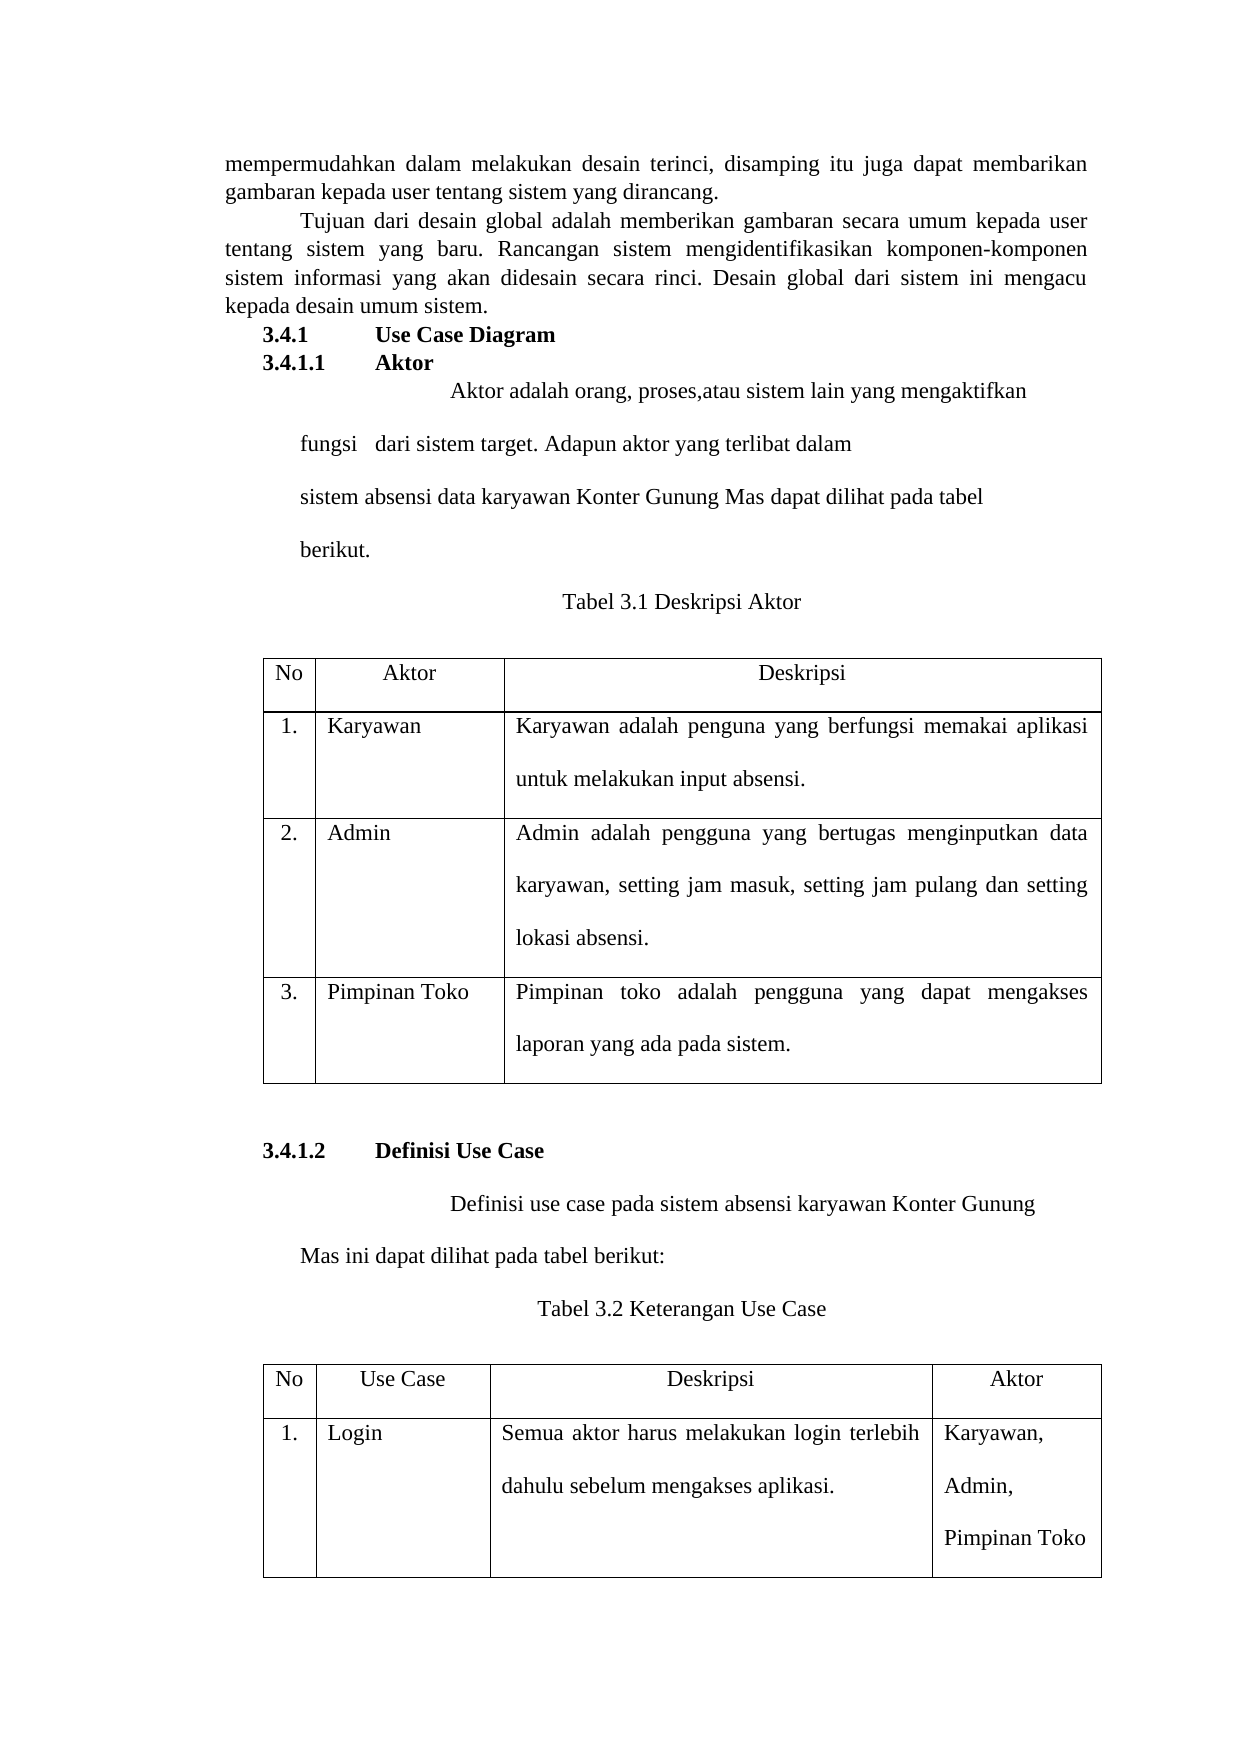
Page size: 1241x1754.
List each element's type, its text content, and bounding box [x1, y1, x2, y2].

table_cell Login [317, 1419, 490, 1577]
list Definisi use case pada sistem absensi karyawan Konter Gunung Mas ini dapat dilihat pada tabel berikut: [275, 1189, 1089, 1269]
table_header Aktor [316, 659, 504, 711]
table_cell Karyawan adalah penguna yang berfungsi memakai aplikasi untuk melakukan input absensi. [505, 713, 1101, 818]
table_cell 3. [264, 978, 315, 1083]
table_cell 1. [264, 1419, 316, 1577]
table_header No [264, 659, 315, 711]
table_header Aktor [933, 1365, 1101, 1418]
table_cell Pimpinan toko adalah pengguna yang dapat mengakses laporan yang ada pada sistem. [505, 978, 1101, 1083]
table_cell Admin [316, 819, 504, 977]
list Tabel 3.2 Keterangan Use Case [275, 1295, 1089, 1321]
list Definisi Use Case [262, 1137, 1089, 1163]
list Use Case Diagram [262, 321, 1089, 347]
table_cell Admin adalah pengguna yang bertugas menginputkan data karyawan, setting jam masuk, setting jam pulang dan setting lokasi absensi. [505, 819, 1101, 977]
table_cell 2. [264, 819, 315, 977]
table_header Deskripsi [505, 659, 1101, 711]
table_cell Karyawan, Admin, Pimpinan Toko [933, 1419, 1101, 1577]
table_header Deskripsi [491, 1365, 932, 1418]
table_cell 1. [264, 713, 315, 818]
table_cell Karyawan [316, 713, 504, 818]
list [225, 150, 1089, 205]
table_header Use Case [317, 1365, 490, 1418]
list Tujuan dari desain global adalah memberikan gambaran secara umum kepada user tentang sistem yang baru. Rancangan sistem mengidentifikasikan komponen-komponen sistem informasi yang akan didesain secara rinci. Desain global dari sistem ini mengacu kepada desain umum sistem. [225, 207, 1089, 318]
table_cell Pimpinan Toko [316, 978, 504, 1083]
list Tabel 3.1 Deskripsi Aktor [275, 588, 1089, 615]
table_cell Semua aktor harus melakukan login terlebih dahulu sebelum mengakses aplikasi. [491, 1419, 932, 1577]
list Aktor adalah orang, proses,atau sistem lain yang mengaktifkan fungsi dari sistem target. Adapun aktor yang terlibat dalam sistem absensi data karyawan Konter Gunung Mas dapat dilihat pada tabel berikut. [275, 377, 1089, 562]
table_header No [264, 1365, 316, 1418]
list Aktor [262, 349, 1089, 375]
